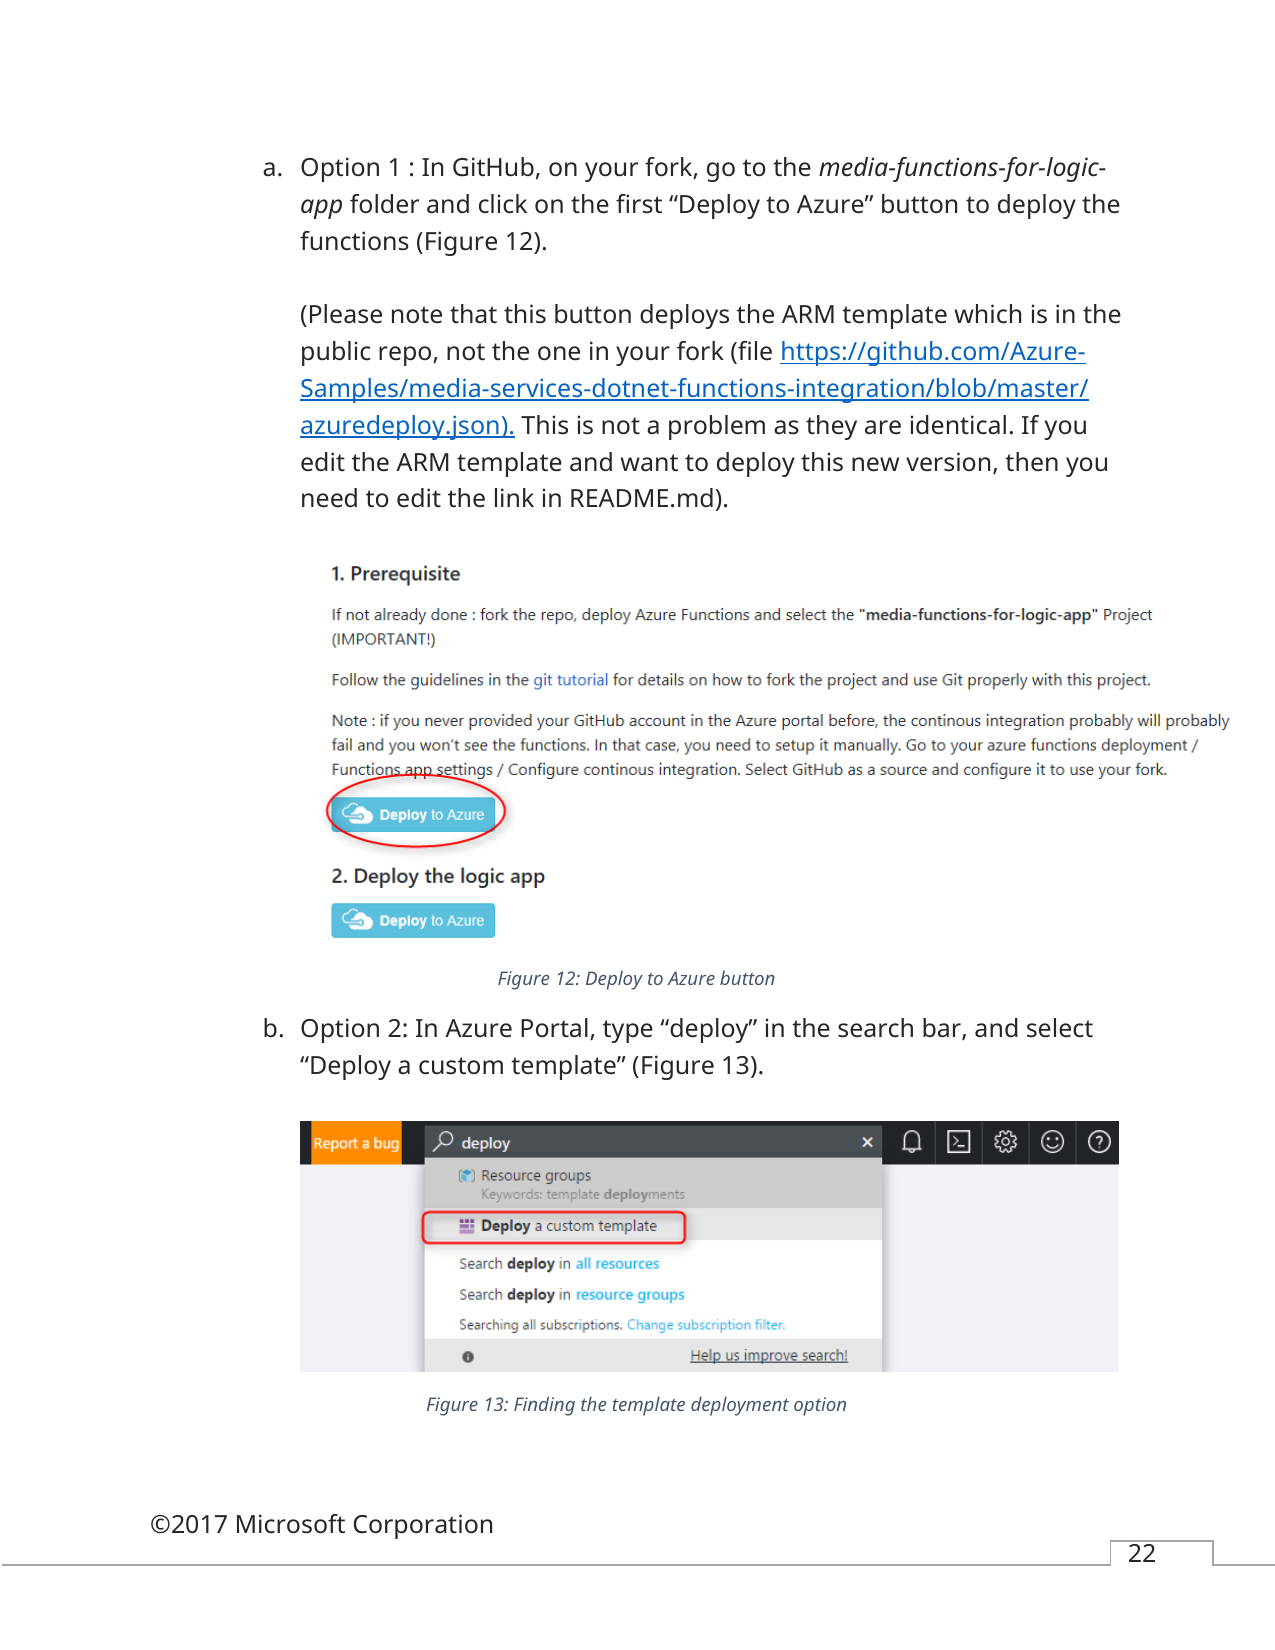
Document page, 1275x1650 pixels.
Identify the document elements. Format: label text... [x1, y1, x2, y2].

picture [300, 1121, 1119, 1372]
picture [300, 554, 1275, 946]
